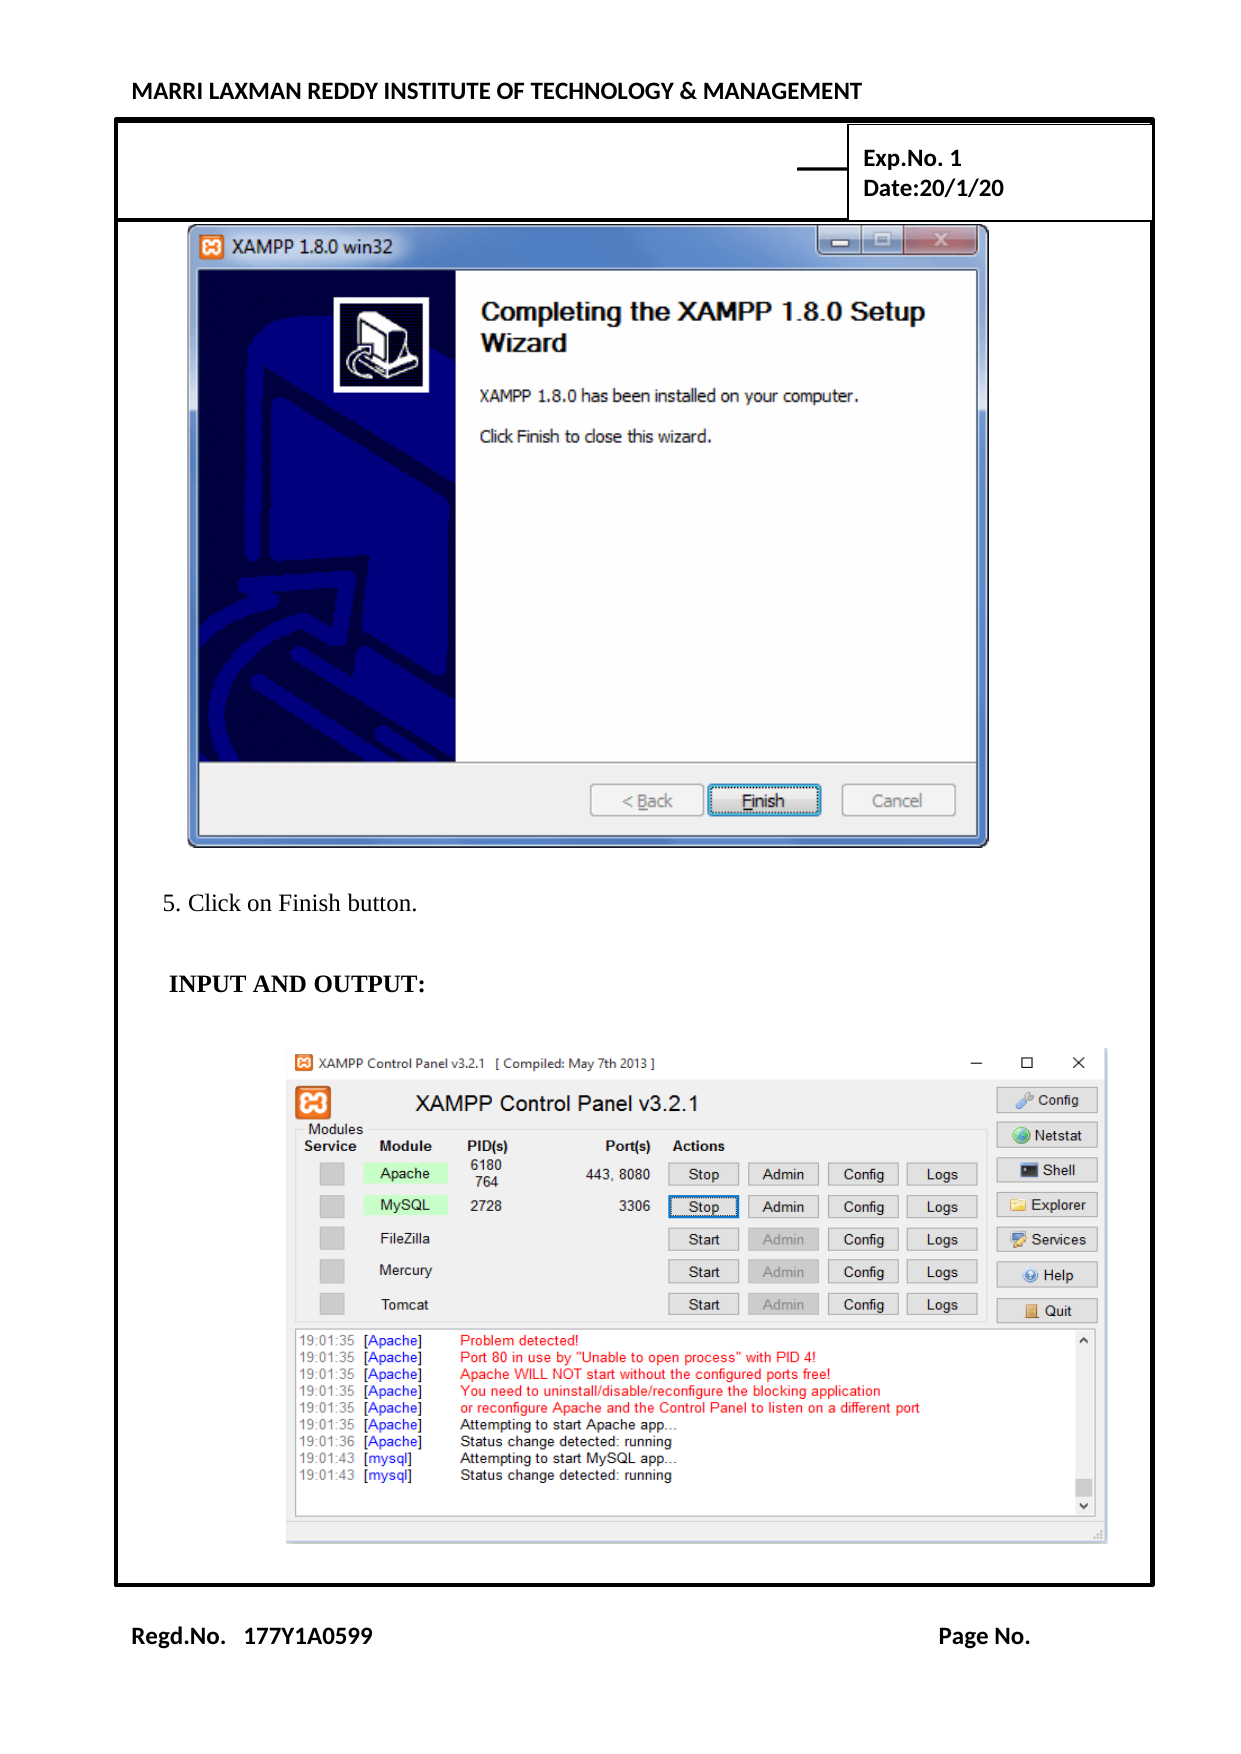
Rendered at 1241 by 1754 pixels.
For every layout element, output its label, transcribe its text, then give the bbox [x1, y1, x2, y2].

list Click on Finish button. [162, 888, 1163, 917]
list INPUT AND OUTPUT: [131, 969, 1163, 998]
picture [187, 224, 989, 848]
picture [286, 1048, 1108, 1544]
